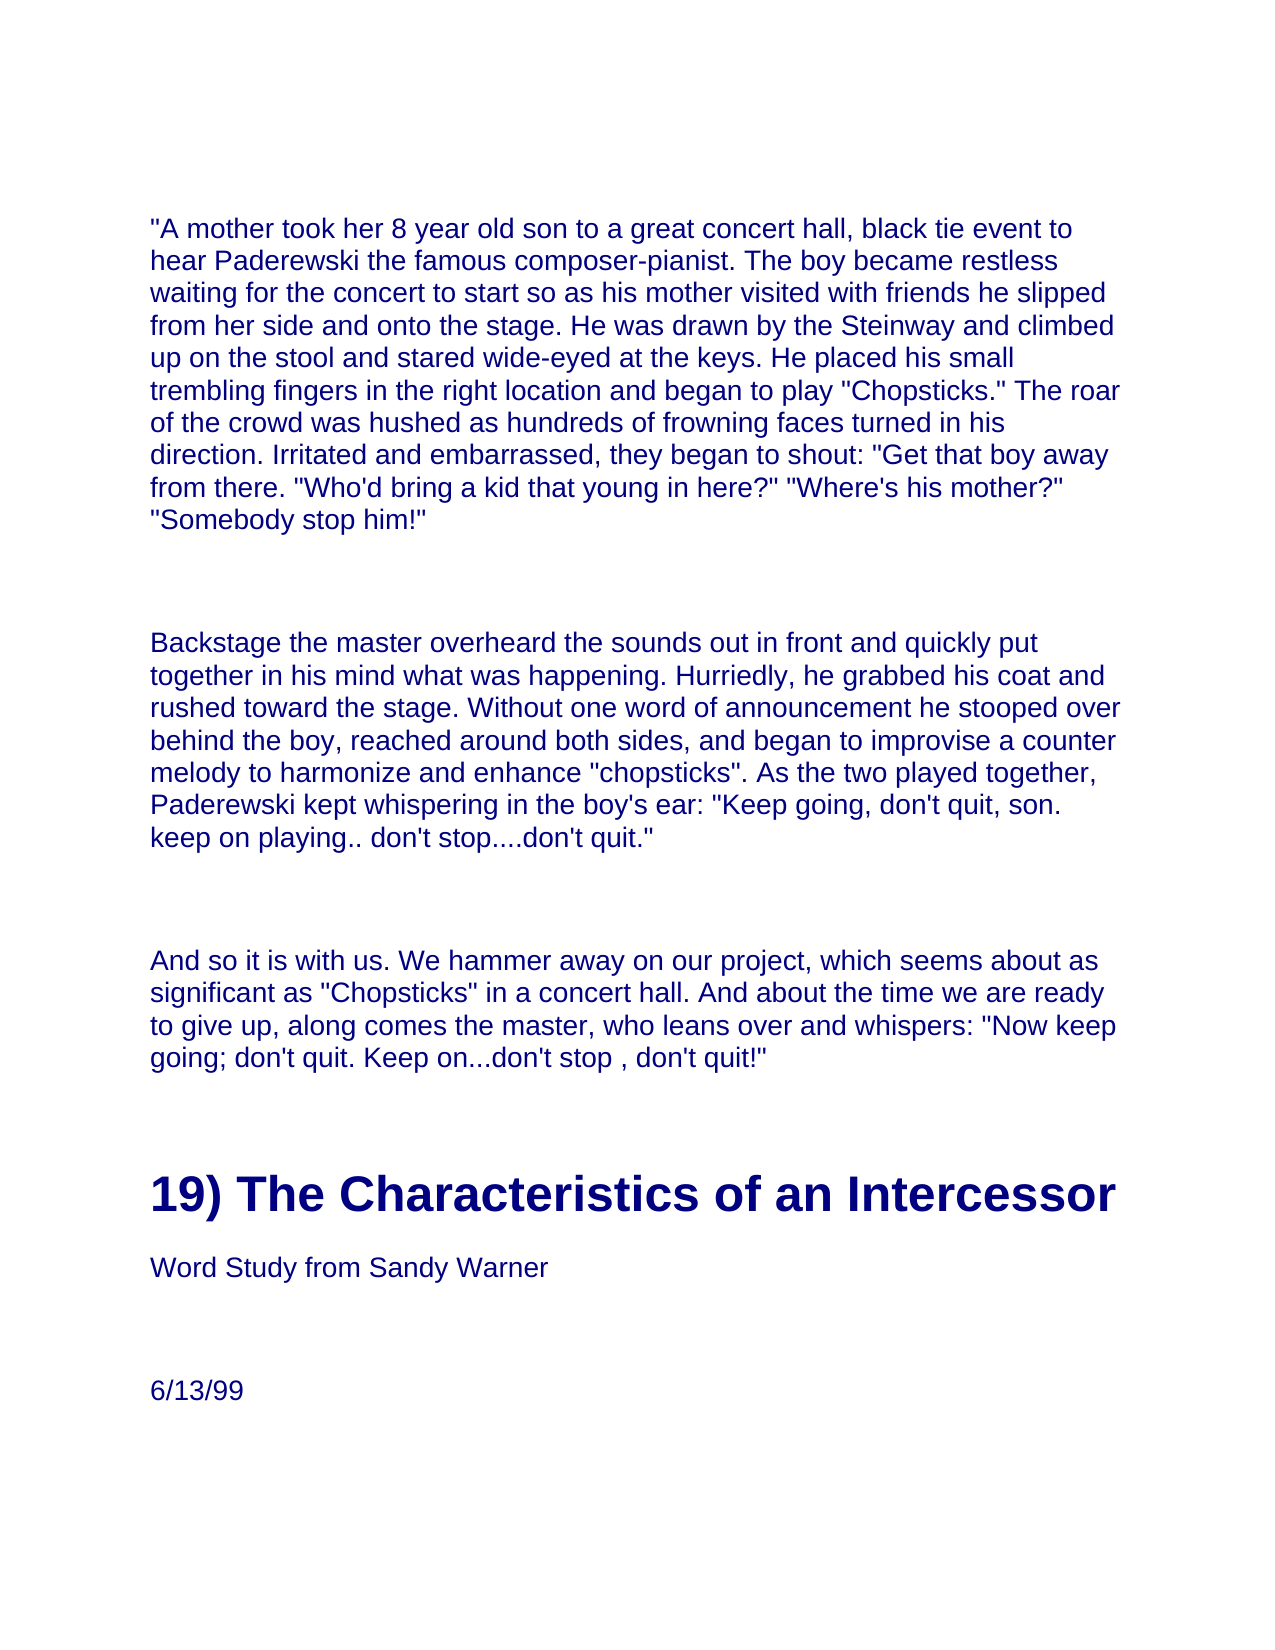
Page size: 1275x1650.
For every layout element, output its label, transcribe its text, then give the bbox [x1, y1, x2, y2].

text Word Study from Sandy Warner [150, 1251, 1125, 1283]
text 19) The Characteristics of an Intercessor [150, 1164, 1125, 1222]
text And so it is with us. We hammer away on our project, which seems about as significant as "Chopsticks" in a concert hall. And about the time we are ready to give up, along comes the master, who leans over and whispers: "Now keep going; don't quit. Keep on...don't stop , don't quit!" [150, 944, 1125, 1073]
text Backstage the master overheard the sounds out in front and quickly put together in his mind what was happening. Hurriedly, he grabbed his coat and rushed toward the stage. Without one word of announcement he stooped over behind the boy, reached around both sides, and began to improvise a counter melody to harmonize and enhance "chopsticks". As the two played together, Paderewski kept whispering in the boy's ear: "Keep going, don't quit, son. keep on playing.. don't stop....don't quit." [150, 626, 1125, 853]
text "A mother took her 8 year old son to a great concert hall, black tie event to hear Paderewski the famous composer-pianist. The boy became restless waiting for the concert to start so as his mother visited with friends he slipped from her side and onto the stage. He was drawn by the Steinway and climbed up on the stool and stared wide-eyed at the keys. He placed his small trembling fingers in the right location and began to play "Chopsticks." The roar of the crowd was hushed as hundreds of frowning faces turned in his direction. Irritated and embarrassed, they began to shout: "Get that boy away from there. "Who'd bring a kid that young in here?" "Where's his mother?" "Somebody stop him!" [150, 212, 1125, 536]
text 6/13/99 [150, 1374, 1125, 1406]
